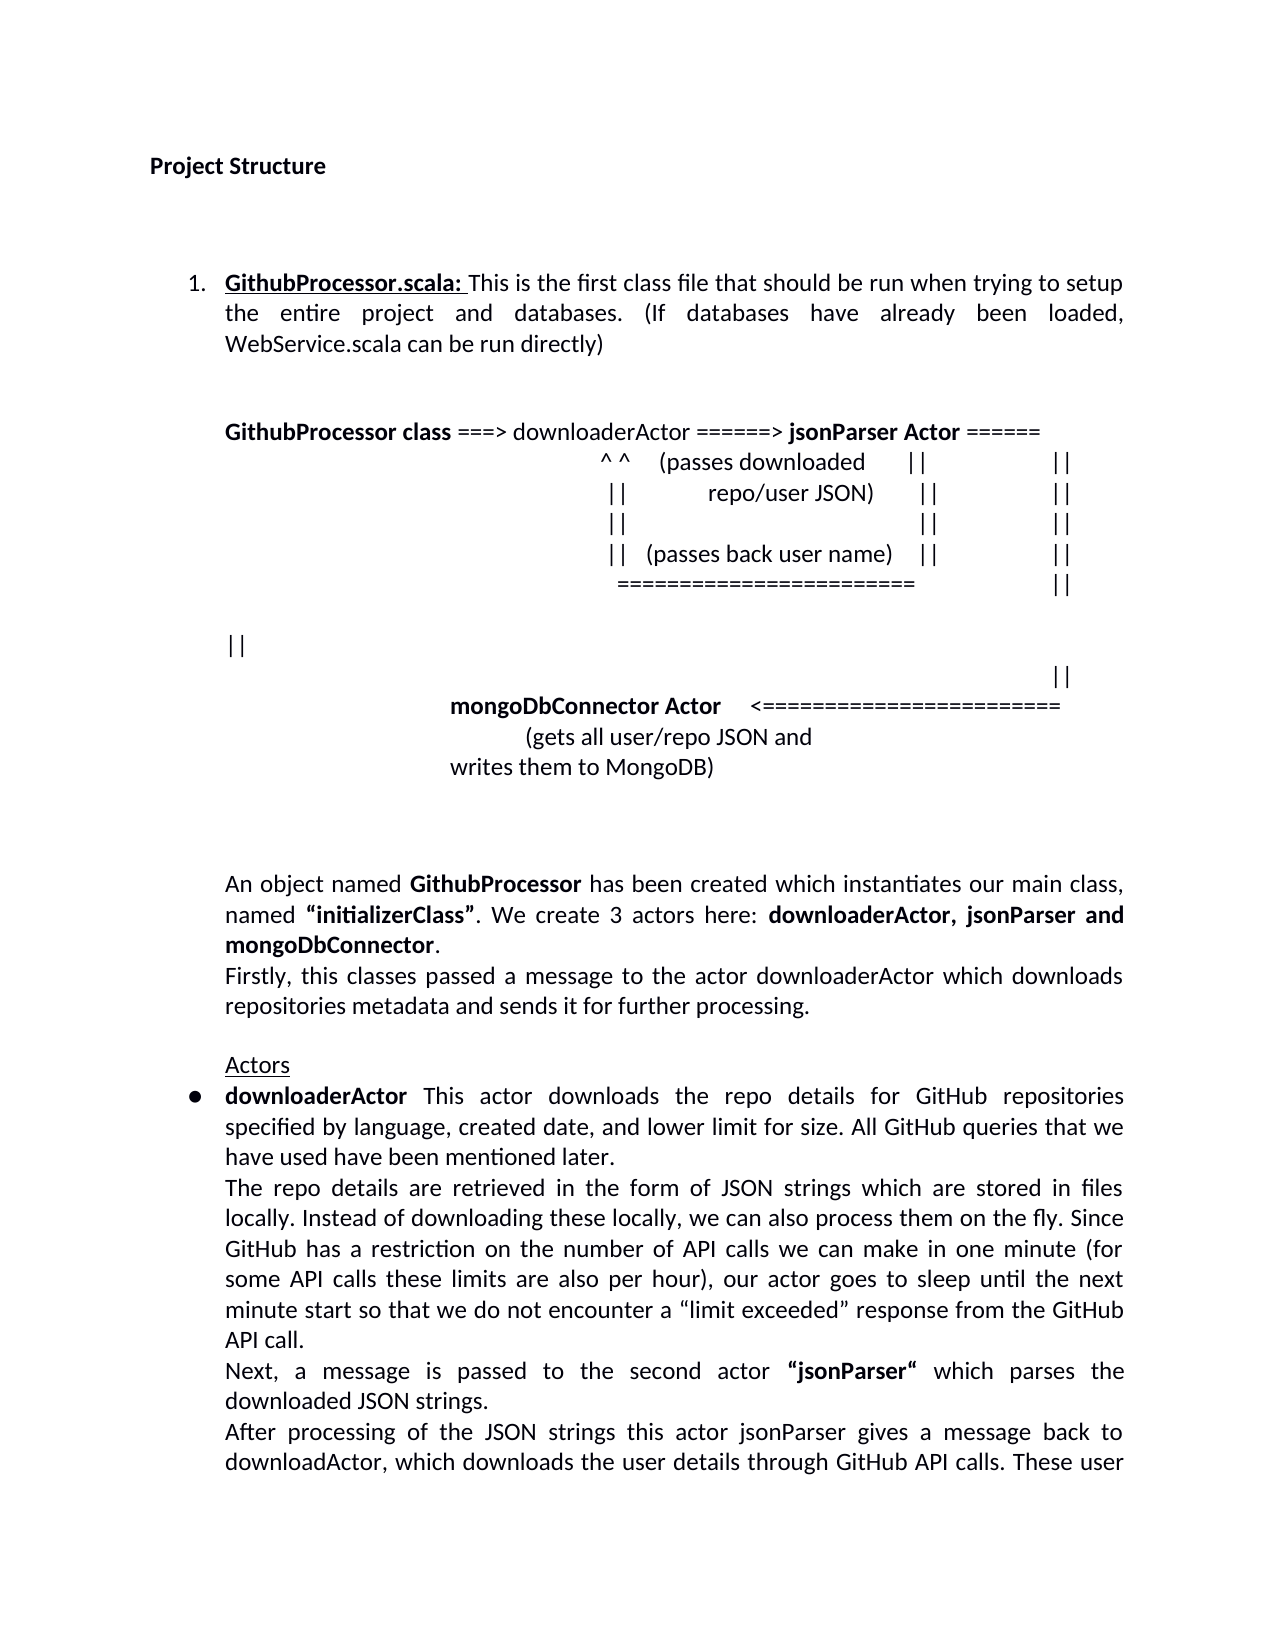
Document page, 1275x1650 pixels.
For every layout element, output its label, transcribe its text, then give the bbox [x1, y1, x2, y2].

list downloaderActor This actor downloads the repo details for GitHub repositories specified by language, created date, and lower limit for size. All GitHub queries that we have used have been mentioned later. [187, 1080, 1125, 1172]
text || repo/user JSON) || || [525, 477, 1125, 507]
list GithubProcessor.scala: This is the first class file that should be run when trying to setup the entire project and databases. (If databases have already been loaded, WebService.scala can be run directly) [187, 267, 1125, 358]
text ^ ^ (passes downloaded || || [150, 446, 1125, 477]
text Next, a message is passed to the second actor “jsonParser“ which parses the downloaded JSON strings. [225, 1355, 1125, 1416]
text GithubProcessor class ===> downloaderActor ======> jsonParser Actor ====== [150, 416, 1125, 446]
text Firstly, this classes passed a message to the actor downloaderActor which downloads repositories metadata and sends it for further processing. [225, 960, 1125, 1021]
text ======================== || || [150, 568, 1125, 660]
text Actors [225, 1050, 1125, 1080]
text An object named GithubProcessor has been created which instantiates our main class, named “initializerClass”. We create 3 actors here: downloaderActor, jsonParser and mongoDbConnector. [225, 868, 1125, 960]
text Project Structure [150, 150, 1125, 181]
text mongoDbConnector Actor <======================== (gets all user/repo JSON and [150, 691, 1125, 752]
text || (passes back user name) || || [150, 538, 1125, 568]
text writes them to MongoDB) [450, 752, 1125, 782]
text || [150, 660, 1125, 691]
text || || || [150, 507, 1125, 538]
text The repo details are retrieved in the form of JSON strings which are stored in files locally. Instead of downloading these locally, we can also process them on the fly. Since GitHub has a restriction on the number of API calls we can make in one minute (for some API calls these limits are also per hour), our actor goes to sleep until the next minute start so that we do not encounter a “limit exceeded” response from the GitHub API call. [187, 1172, 1125, 1355]
